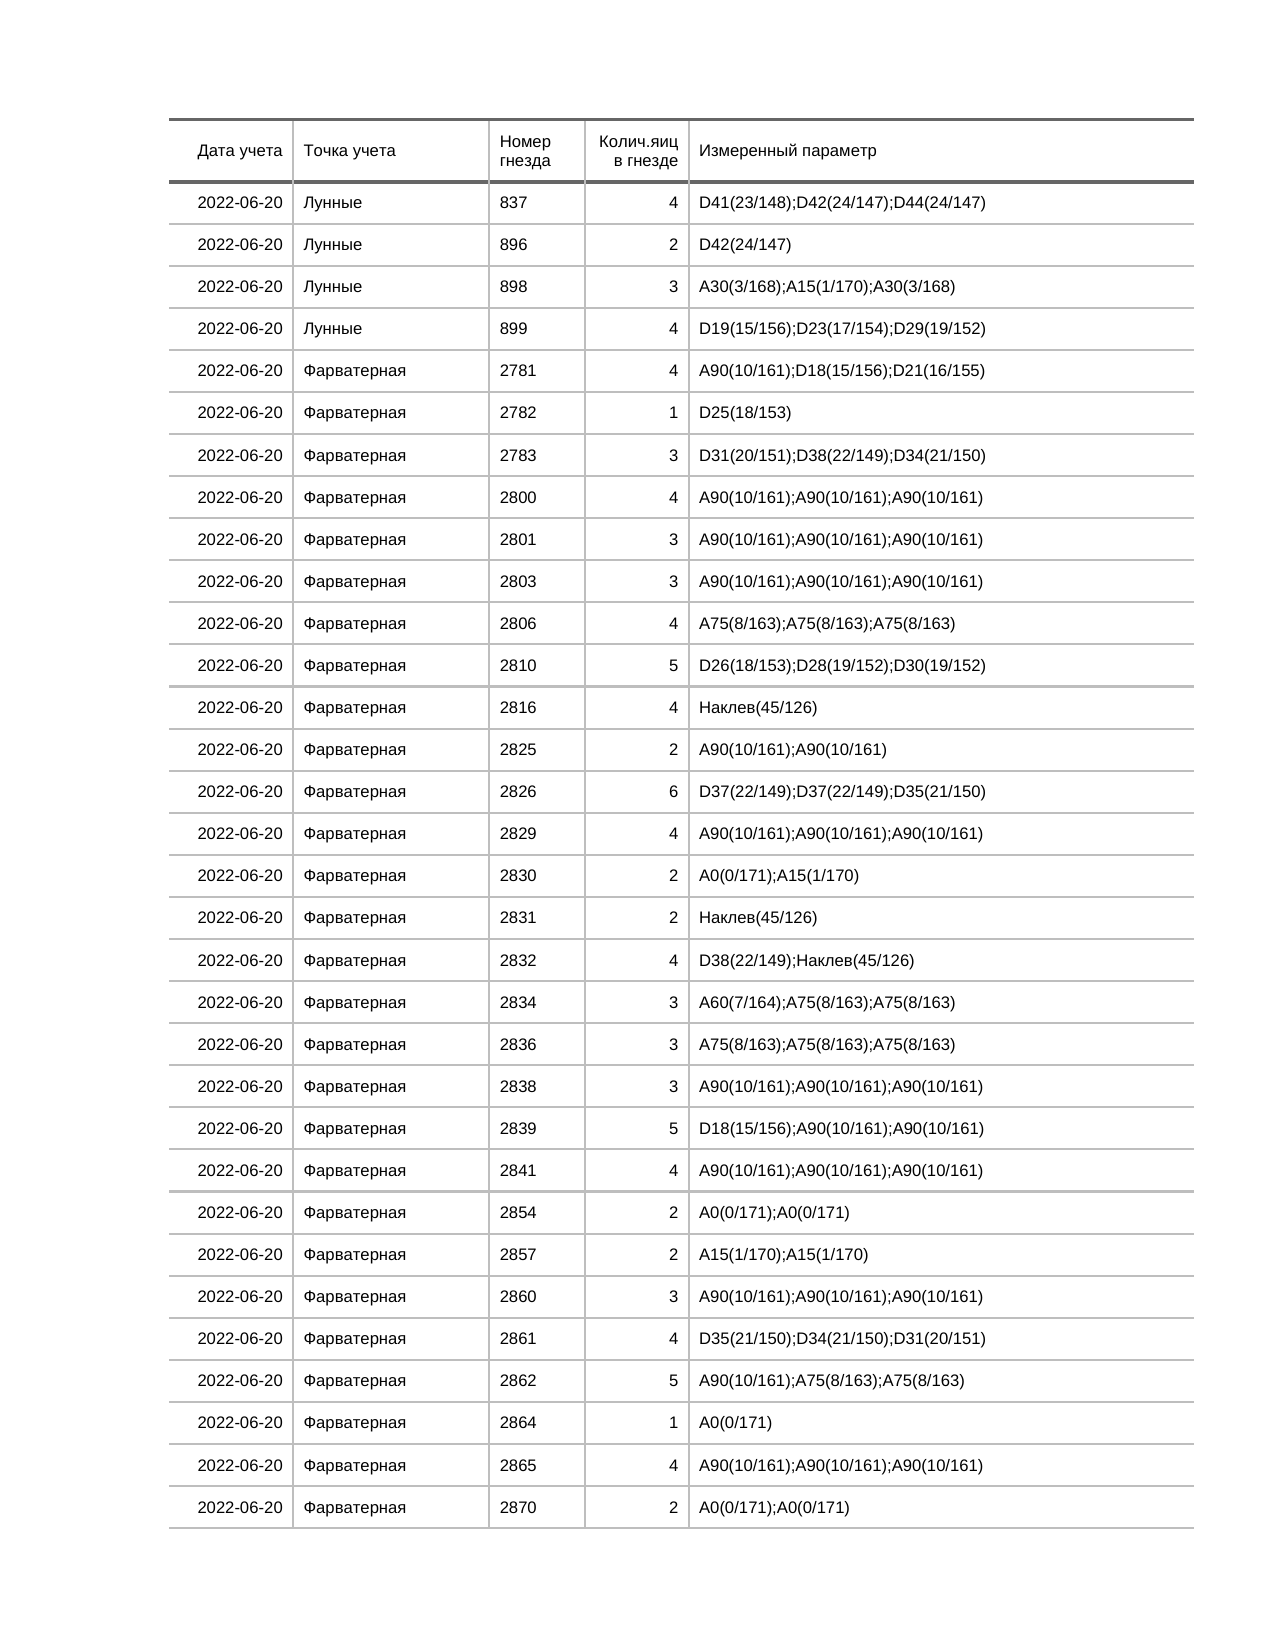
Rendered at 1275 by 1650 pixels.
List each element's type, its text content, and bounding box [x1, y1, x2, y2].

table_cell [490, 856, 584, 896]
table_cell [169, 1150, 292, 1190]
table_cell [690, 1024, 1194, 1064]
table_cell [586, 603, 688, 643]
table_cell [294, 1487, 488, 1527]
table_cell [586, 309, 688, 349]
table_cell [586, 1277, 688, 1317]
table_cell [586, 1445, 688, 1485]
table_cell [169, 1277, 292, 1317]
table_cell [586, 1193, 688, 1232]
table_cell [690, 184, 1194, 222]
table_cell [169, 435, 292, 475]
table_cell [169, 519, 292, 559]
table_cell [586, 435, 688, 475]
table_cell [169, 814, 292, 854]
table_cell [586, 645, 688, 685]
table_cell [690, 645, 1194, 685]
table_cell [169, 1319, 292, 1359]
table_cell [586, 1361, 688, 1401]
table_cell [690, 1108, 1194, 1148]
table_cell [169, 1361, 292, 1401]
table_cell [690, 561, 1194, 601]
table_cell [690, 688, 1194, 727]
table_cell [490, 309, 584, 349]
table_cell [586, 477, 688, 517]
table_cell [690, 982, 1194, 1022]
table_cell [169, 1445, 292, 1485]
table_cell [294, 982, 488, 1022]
table_header Измеренный параметр [690, 121, 1194, 180]
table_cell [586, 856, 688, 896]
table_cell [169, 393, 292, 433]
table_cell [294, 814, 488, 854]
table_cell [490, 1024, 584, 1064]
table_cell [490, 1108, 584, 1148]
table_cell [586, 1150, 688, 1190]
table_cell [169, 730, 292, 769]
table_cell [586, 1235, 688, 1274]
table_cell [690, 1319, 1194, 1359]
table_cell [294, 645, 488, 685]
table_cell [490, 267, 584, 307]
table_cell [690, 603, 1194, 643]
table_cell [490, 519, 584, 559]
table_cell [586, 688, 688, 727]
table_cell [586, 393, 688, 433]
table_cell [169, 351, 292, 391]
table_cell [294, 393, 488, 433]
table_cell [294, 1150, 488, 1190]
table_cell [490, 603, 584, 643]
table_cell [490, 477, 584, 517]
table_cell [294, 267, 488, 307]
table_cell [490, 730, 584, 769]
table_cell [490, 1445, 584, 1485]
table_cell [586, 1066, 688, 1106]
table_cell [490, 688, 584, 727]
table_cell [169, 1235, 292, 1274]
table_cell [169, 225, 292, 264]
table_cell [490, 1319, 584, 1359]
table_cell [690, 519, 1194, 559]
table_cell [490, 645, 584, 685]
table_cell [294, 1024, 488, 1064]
table_header Дата учета [169, 121, 292, 180]
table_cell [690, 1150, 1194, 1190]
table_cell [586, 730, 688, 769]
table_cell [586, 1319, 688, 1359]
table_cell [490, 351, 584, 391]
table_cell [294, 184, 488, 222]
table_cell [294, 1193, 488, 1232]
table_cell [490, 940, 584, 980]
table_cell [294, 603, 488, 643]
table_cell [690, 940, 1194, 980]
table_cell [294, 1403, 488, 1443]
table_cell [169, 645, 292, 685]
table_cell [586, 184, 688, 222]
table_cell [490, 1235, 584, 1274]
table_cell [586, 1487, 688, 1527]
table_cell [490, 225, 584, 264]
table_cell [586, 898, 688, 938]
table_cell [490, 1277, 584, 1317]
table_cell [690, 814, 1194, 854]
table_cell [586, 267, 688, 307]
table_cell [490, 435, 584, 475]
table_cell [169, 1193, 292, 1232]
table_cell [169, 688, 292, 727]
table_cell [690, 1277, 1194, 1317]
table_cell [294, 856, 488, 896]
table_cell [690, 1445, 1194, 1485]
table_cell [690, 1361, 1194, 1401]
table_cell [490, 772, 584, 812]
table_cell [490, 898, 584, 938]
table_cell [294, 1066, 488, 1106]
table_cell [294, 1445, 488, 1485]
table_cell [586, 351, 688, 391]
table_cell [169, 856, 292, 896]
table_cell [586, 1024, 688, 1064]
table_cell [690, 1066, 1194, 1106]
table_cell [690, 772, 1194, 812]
table_header Номер гнезда [490, 121, 584, 180]
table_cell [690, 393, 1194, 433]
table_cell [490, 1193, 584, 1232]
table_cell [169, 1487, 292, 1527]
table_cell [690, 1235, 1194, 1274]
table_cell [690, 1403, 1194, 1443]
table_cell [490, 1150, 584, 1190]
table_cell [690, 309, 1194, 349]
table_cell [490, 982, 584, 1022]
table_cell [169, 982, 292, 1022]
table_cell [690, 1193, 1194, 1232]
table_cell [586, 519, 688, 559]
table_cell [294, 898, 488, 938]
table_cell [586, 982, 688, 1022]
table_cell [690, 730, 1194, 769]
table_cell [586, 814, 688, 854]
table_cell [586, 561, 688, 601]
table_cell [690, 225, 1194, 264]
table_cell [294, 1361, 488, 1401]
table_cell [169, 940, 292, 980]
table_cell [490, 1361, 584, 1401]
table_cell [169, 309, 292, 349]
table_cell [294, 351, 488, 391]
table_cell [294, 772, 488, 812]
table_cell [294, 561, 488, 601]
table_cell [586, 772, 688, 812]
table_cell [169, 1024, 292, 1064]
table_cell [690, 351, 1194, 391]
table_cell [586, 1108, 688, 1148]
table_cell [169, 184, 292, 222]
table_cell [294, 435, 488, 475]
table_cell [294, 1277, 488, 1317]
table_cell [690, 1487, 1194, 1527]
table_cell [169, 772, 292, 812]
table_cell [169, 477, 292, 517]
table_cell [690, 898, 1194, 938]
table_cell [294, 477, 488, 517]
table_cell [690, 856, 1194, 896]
table_header Колич.яиц в гнезде [586, 121, 688, 180]
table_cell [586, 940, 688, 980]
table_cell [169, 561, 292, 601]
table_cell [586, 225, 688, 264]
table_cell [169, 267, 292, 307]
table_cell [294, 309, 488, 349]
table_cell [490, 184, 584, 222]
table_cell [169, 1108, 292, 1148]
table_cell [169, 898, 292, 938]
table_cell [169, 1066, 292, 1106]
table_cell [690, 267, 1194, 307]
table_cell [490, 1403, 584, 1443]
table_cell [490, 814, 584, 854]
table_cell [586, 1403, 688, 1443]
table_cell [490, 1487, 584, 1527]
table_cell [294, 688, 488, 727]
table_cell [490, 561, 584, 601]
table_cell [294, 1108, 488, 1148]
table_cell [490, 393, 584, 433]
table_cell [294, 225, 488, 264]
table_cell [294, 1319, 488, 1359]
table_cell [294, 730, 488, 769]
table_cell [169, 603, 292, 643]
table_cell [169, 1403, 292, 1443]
table_header Точка учета [294, 121, 488, 180]
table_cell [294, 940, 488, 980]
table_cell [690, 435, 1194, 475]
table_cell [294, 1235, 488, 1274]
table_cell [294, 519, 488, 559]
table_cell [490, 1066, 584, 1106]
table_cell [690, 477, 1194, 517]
